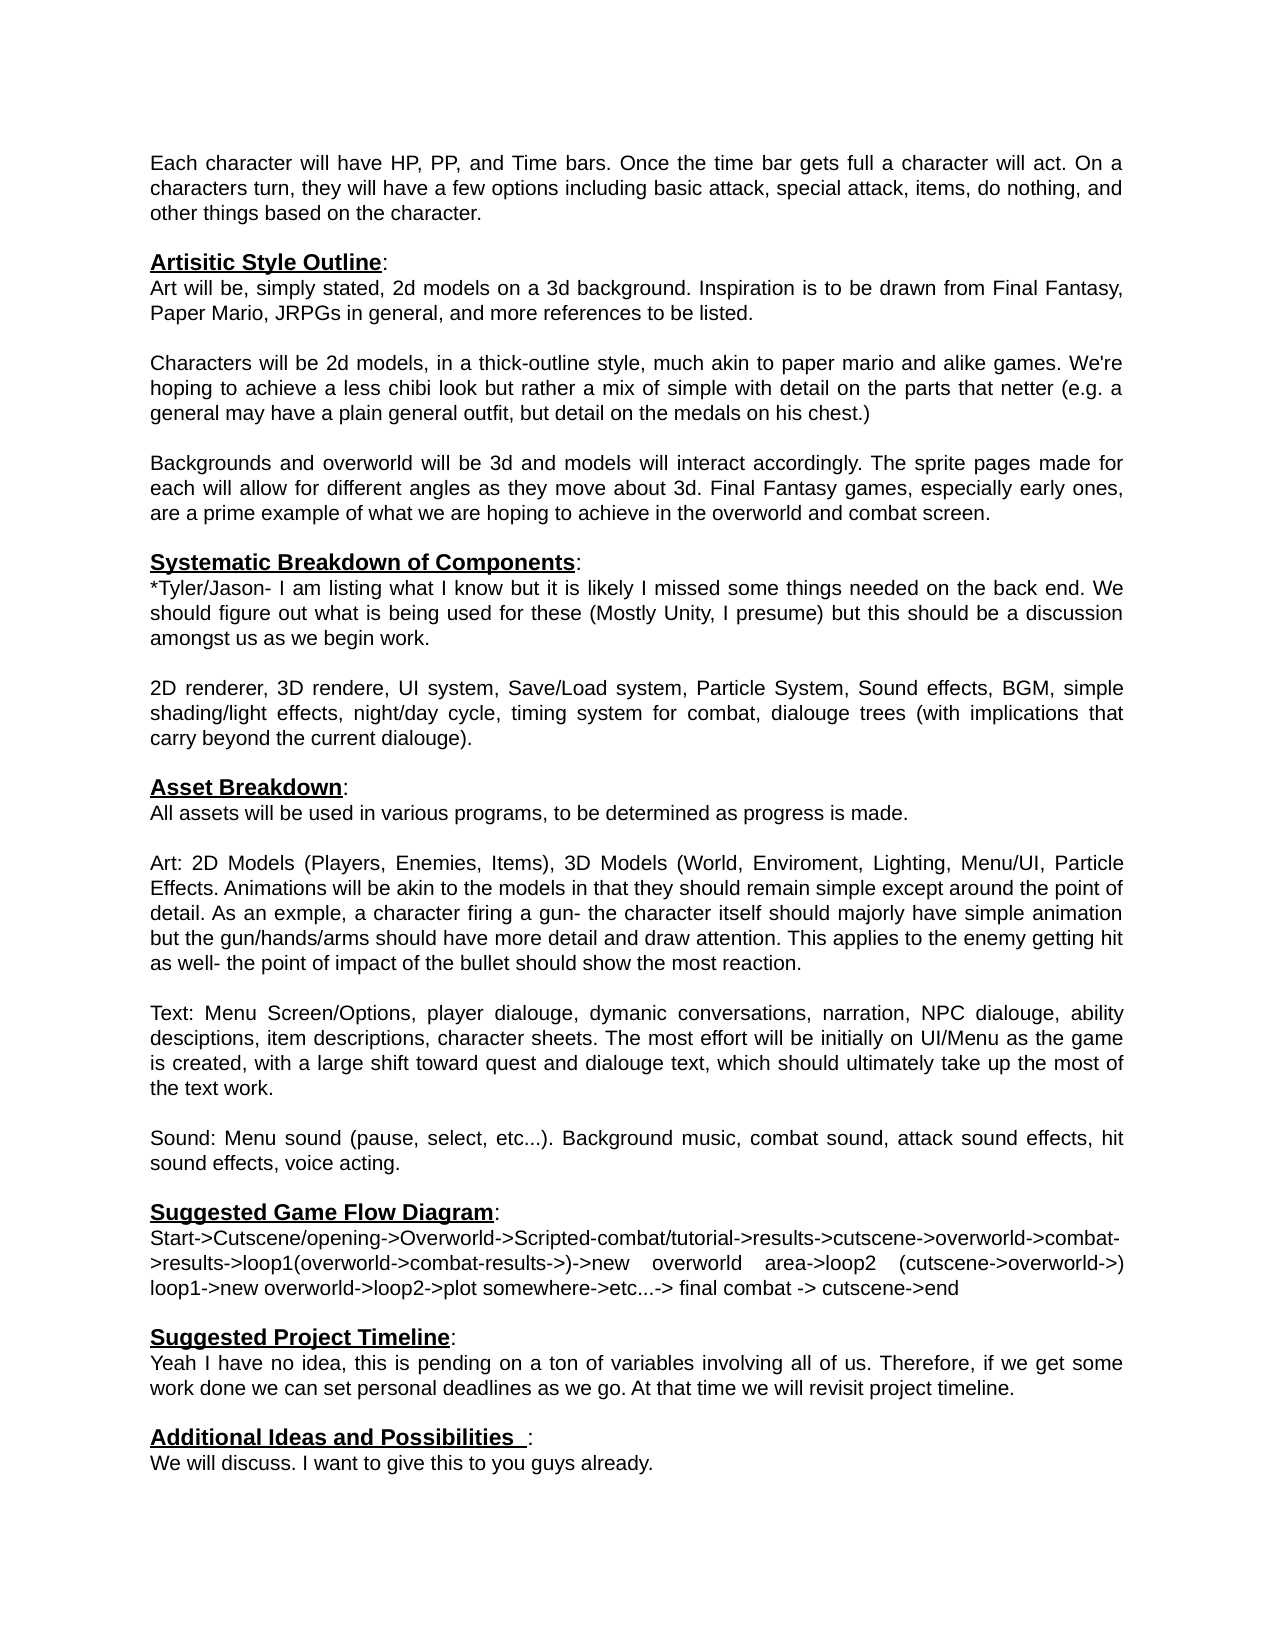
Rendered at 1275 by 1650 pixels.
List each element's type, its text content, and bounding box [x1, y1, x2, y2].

text All assets will be used in various programs, to be determined as progress is made. [150, 800, 1125, 825]
text Start->Cutscene/opening->Overworld->Scripted-combat/tutorial->results->cutscene->overworld->combat->results->loop1(overworld->combat-results->)->new overworld area->loop2 (cutscene->overworld->) loop1->new overworld->loop2->plot somewhere->etc...-> final combat -> cutscene->end [150, 1225, 1125, 1300]
text Art: 2D Models (Players, Enemies, Items), 3D Models (World, Enviroment, Lighting, Menu/UI, Particle Effects. Animations will be akin to the models in that they should remain simple except around the point of detail. As an exmple, a character firing a gun- the character itself should majorly have simple animation but the gun/hands/arms should have more detail and draw attention. This applies to the enemy getting hit as well- the point of impact of the bullet should show the most reaction. [150, 850, 1125, 975]
text We will discuss. I want to give this to you guys already. [150, 1450, 1125, 1475]
text Suggested Game Flow Diagram: [150, 1200, 1125, 1225]
text Systematic Breakdown of Components: [150, 550, 1125, 575]
text Suggested Project Timeline: [150, 1325, 1125, 1350]
text Backgrounds and overworld will be 3d and models will interact accordingly. The sprite pages made for each will allow for different angles as they move about 3d. Final Fantasy games, especially early ones, are a prime example of what we are hoping to achieve in the overworld and combat screen. [150, 450, 1125, 525]
text Art will be, simply stated, 2d models on a 3d background. Inspiration is to be drawn from Final Fantasy, Paper Mario, JRPGs in general, and more references to be listed. [150, 275, 1125, 325]
text Sound: Menu sound (pause, select, etc...). Background music, combat sound, attack sound effects, hit sound effects, voice acting. [150, 1125, 1125, 1175]
text Characters will be 2d models, in a thick-outline style, much akin to paper mario and alike games. We're hoping to achieve a less chibi look but rather a mix of simple with detail on the parts that netter (e.g. a general may have a plain general outfit, but detail on the medals on his chest.) [150, 350, 1125, 425]
text 2D renderer, 3D rendere, UI system, Save/Load system, Particle System, Sound effects, BGM, simple shading/light effects, night/day cycle, timing system for combat, dialouge trees (with implications that carry beyond the current dialouge). [150, 675, 1125, 750]
text Artisitic Style Outline: [150, 250, 1125, 275]
text *Tyler/Jason- I am listing what I know but it is likely I missed some things needed on the back end. We should figure out what is being used for these (Mostly Unity, I presume) but this should be a discussion amongst us as we begin work. [150, 575, 1125, 650]
text Text: Menu Screen/Options, player dialouge, dymanic conversations, narration, NPC dialouge, ability desciptions, item descriptions, character sheets. The most effort will be initially on UI/Menu as the game is created, with a large shift toward quest and dialouge text, which should ultimately take up the most of the text work. [150, 1000, 1125, 1100]
text Yeah I have no idea, this is pending on a ton of variables involving all of us. Therefore, if we get some work done we can set personal deadlines as we go. At that time we will revisit project timeline. [150, 1350, 1125, 1400]
text Additional Ideas and Possibilities : [150, 1425, 1125, 1450]
text Asset Breakdown: [150, 775, 1125, 800]
